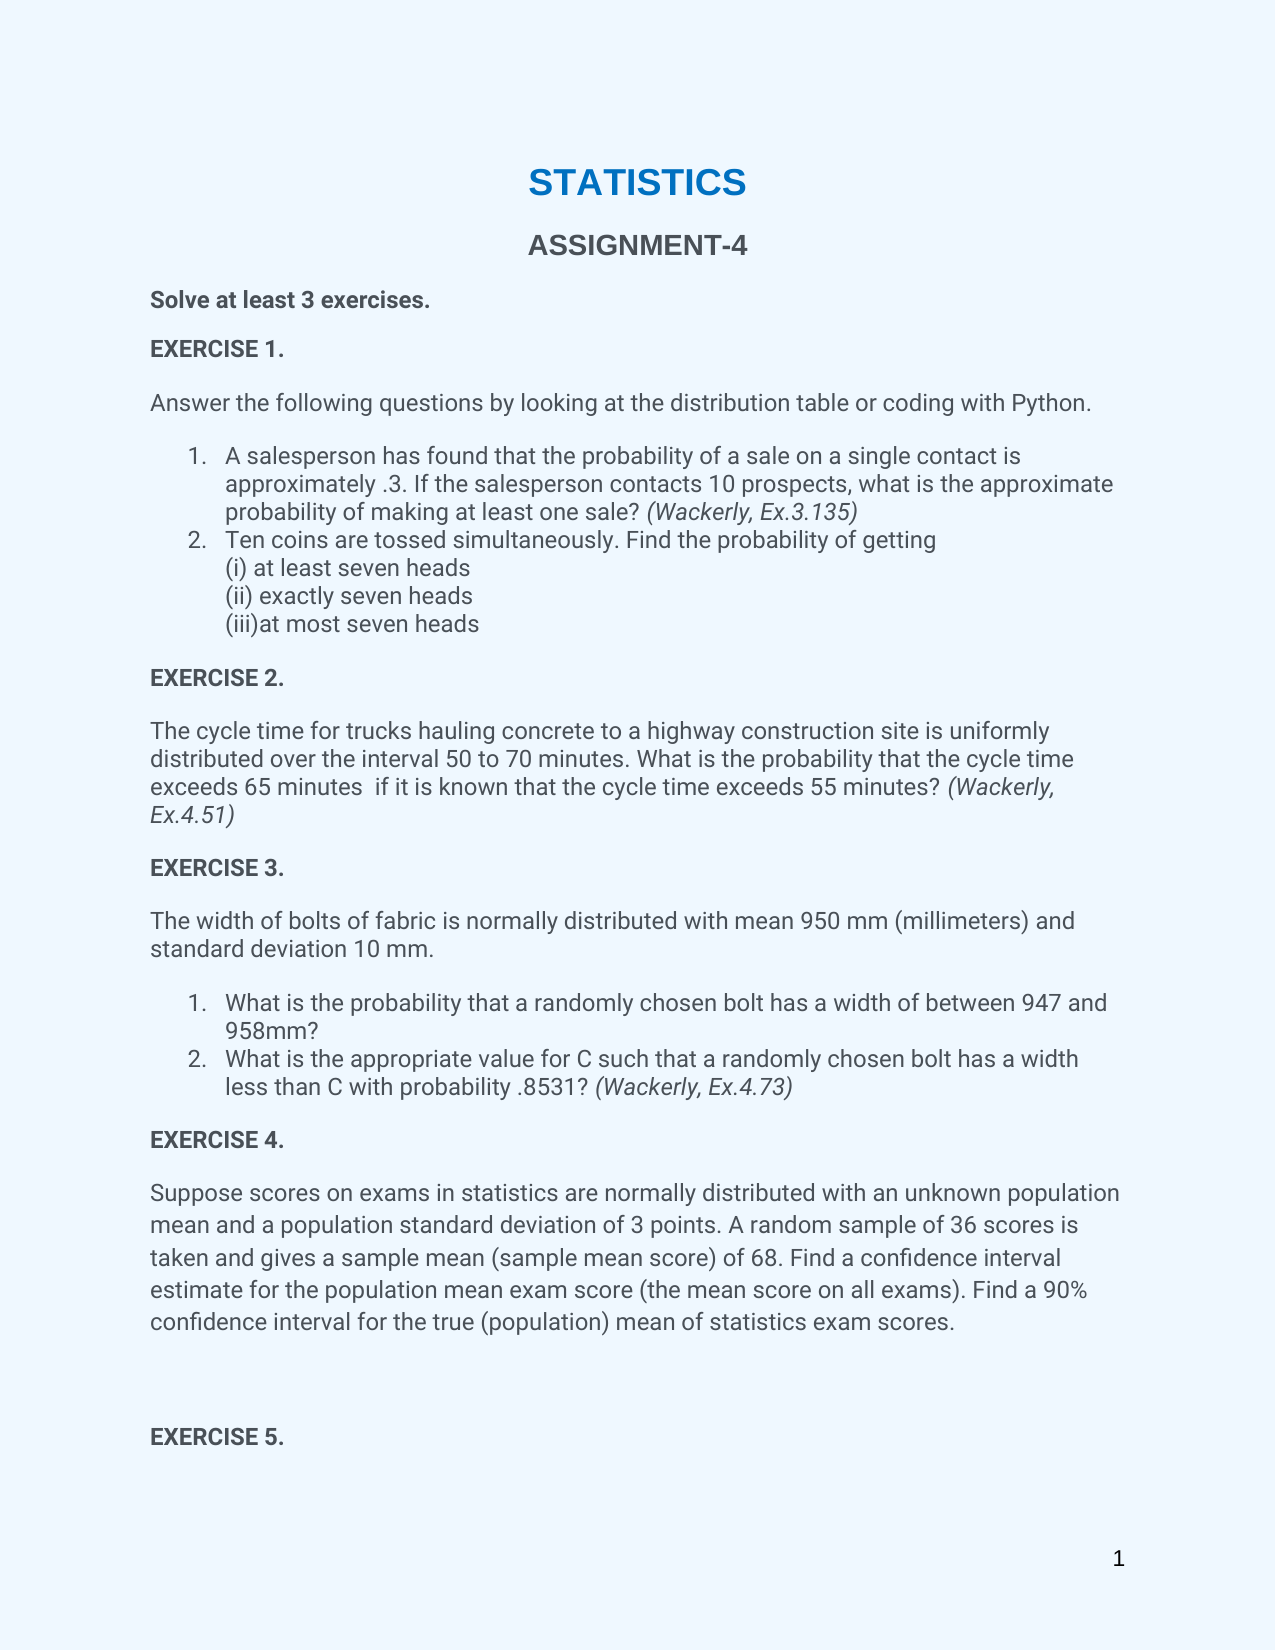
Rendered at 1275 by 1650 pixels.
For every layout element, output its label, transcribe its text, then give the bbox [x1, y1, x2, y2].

text Suppose scores on exams in statistics are normally distributed with an unknown population mean and a population standard deviation of 3 points. A random sample of 36 scores is taken and gives a sample mean (sample mean score) of 68. Find a confidence interval estimate for the population mean exam score (the mean score on all exams). Find a 90% confidence interval for the true (population) mean of statistics exam scores. [150, 1179, 1125, 1337]
list What is the probability that a randomly chosen bolt has a width of between 947 and 958mm? [187, 989, 1125, 1045]
text The cycle time for trucks hauling concrete to a highway construction site is uniformly distributed over the interval 50 to 70 minutes. What is the probability that the cycle time exceeds 65 minutes if it is known that the cycle time exceeds 55 minutes? (Wackerly, Ex.4.51) [150, 717, 1125, 829]
text The width of bolts of fabric is normally distributed with mean 950 mm (millimeters) and standard deviation 10 mm. [150, 907, 1125, 964]
text Answer the following questions by looking at the distribution table or coding with Python. [150, 389, 1125, 417]
list What is the appropriate value for C such that a randomly chosen bolt has a width less than C with probability .8531? (Wackerly, Ex.4.73) [187, 1045, 1125, 1101]
text STATISTICS [150, 160, 1125, 203]
text EXERCISE 5. [150, 1423, 1125, 1451]
text Solve at least 3 exercises. [150, 287, 1125, 315]
text ASSIGNMENT-4 [150, 228, 1125, 262]
list A salesperson has found that the probability of a sale on a single contact is approximately .3. If the salesperson contacts 10 prospects, what is the approximate probability of making at least one sale? (Wackerly, Ex.3.135) [187, 442, 1125, 526]
text EXERCISE 4. [150, 1126, 1125, 1154]
text EXERCISE 1. [150, 336, 1125, 364]
text EXERCISE 3. [150, 854, 1125, 882]
list Ten coins are tossed simultaneously. Find the probability of getting (i) at least seven heads (ii) exactly seven heads (iii)at most seven heads [187, 526, 1125, 639]
text EXERCISE 2. [150, 664, 1125, 692]
